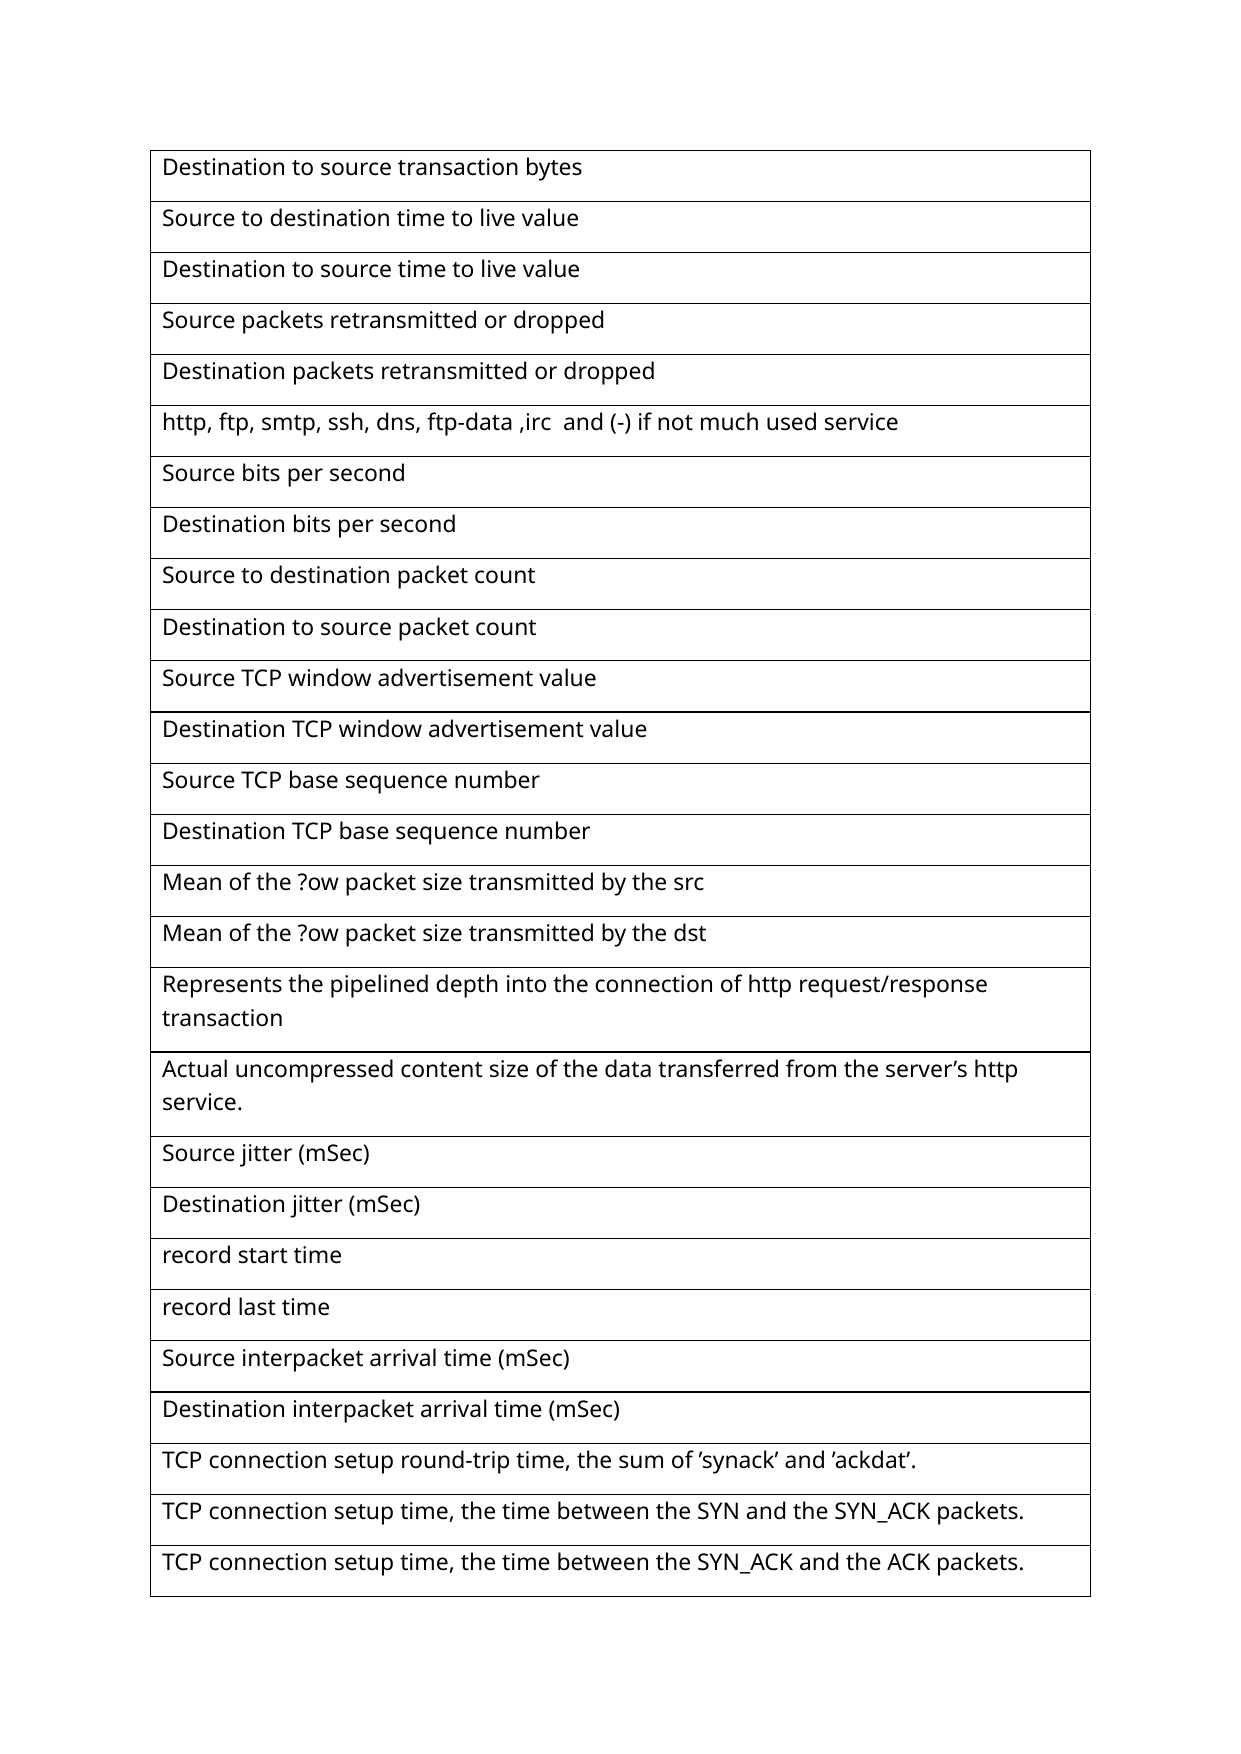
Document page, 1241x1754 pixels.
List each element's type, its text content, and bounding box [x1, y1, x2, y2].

table_cell Source packets retransmitted or dropped [151, 304, 1090, 354]
table_cell Source bits per second [151, 457, 1090, 507]
table_cell Mean of the ?ow packet size transmitted by the src [151, 866, 1090, 916]
table_cell Source TCP window advertisement value [151, 661, 1090, 711]
table_cell Destination interpacket arrival time (mSec) [151, 1393, 1090, 1442]
table_cell Source to destination packet count [151, 559, 1090, 609]
table_cell http, ftp, smtp, ssh, dns, ftp-data ,irc and (-) if not much used service [151, 406, 1090, 456]
table_cell TCP connection setup time, the time between the SYN_ACK and the ACK packets. [151, 1546, 1090, 1596]
table_cell record start time [151, 1239, 1090, 1289]
table_cell TCP connection setup round-trip time, the sum of ’synack’ and ’ackdat’. [151, 1444, 1090, 1493]
table_cell Represents the pipelined depth into the connection of http request/response transaction [151, 968, 1090, 1051]
table_cell Destination TCP window advertisement value [151, 713, 1090, 762]
table_cell Destination to source packet count [151, 610, 1090, 660]
table_cell Source TCP base sequence number [151, 764, 1090, 813]
table_cell Mean of the ?ow packet size transmitted by the dst [151, 917, 1090, 967]
table_cell Source jitter (mSec) [151, 1137, 1090, 1187]
table_cell Destination TCP base sequence number [151, 815, 1090, 864]
table_cell record last time [151, 1290, 1090, 1340]
table_cell Destination packets retransmitted or dropped [151, 355, 1090, 405]
table_cell Destination to source transaction bytes [151, 151, 1090, 201]
table_cell Destination to source time to live value [151, 253, 1090, 303]
table_cell Destination jitter (mSec) [151, 1188, 1090, 1238]
table_cell Destination bits per second [151, 508, 1090, 558]
table_cell Actual uncompressed content size of the data transferred from the server’s http service. [151, 1053, 1090, 1136]
table_cell Source interpacket arrival time (mSec) [151, 1341, 1090, 1391]
table_cell Source to destination time to live value [151, 202, 1090, 252]
table_cell TCP connection setup time, the time between the SYN and the SYN_ACK packets. [151, 1495, 1090, 1544]
